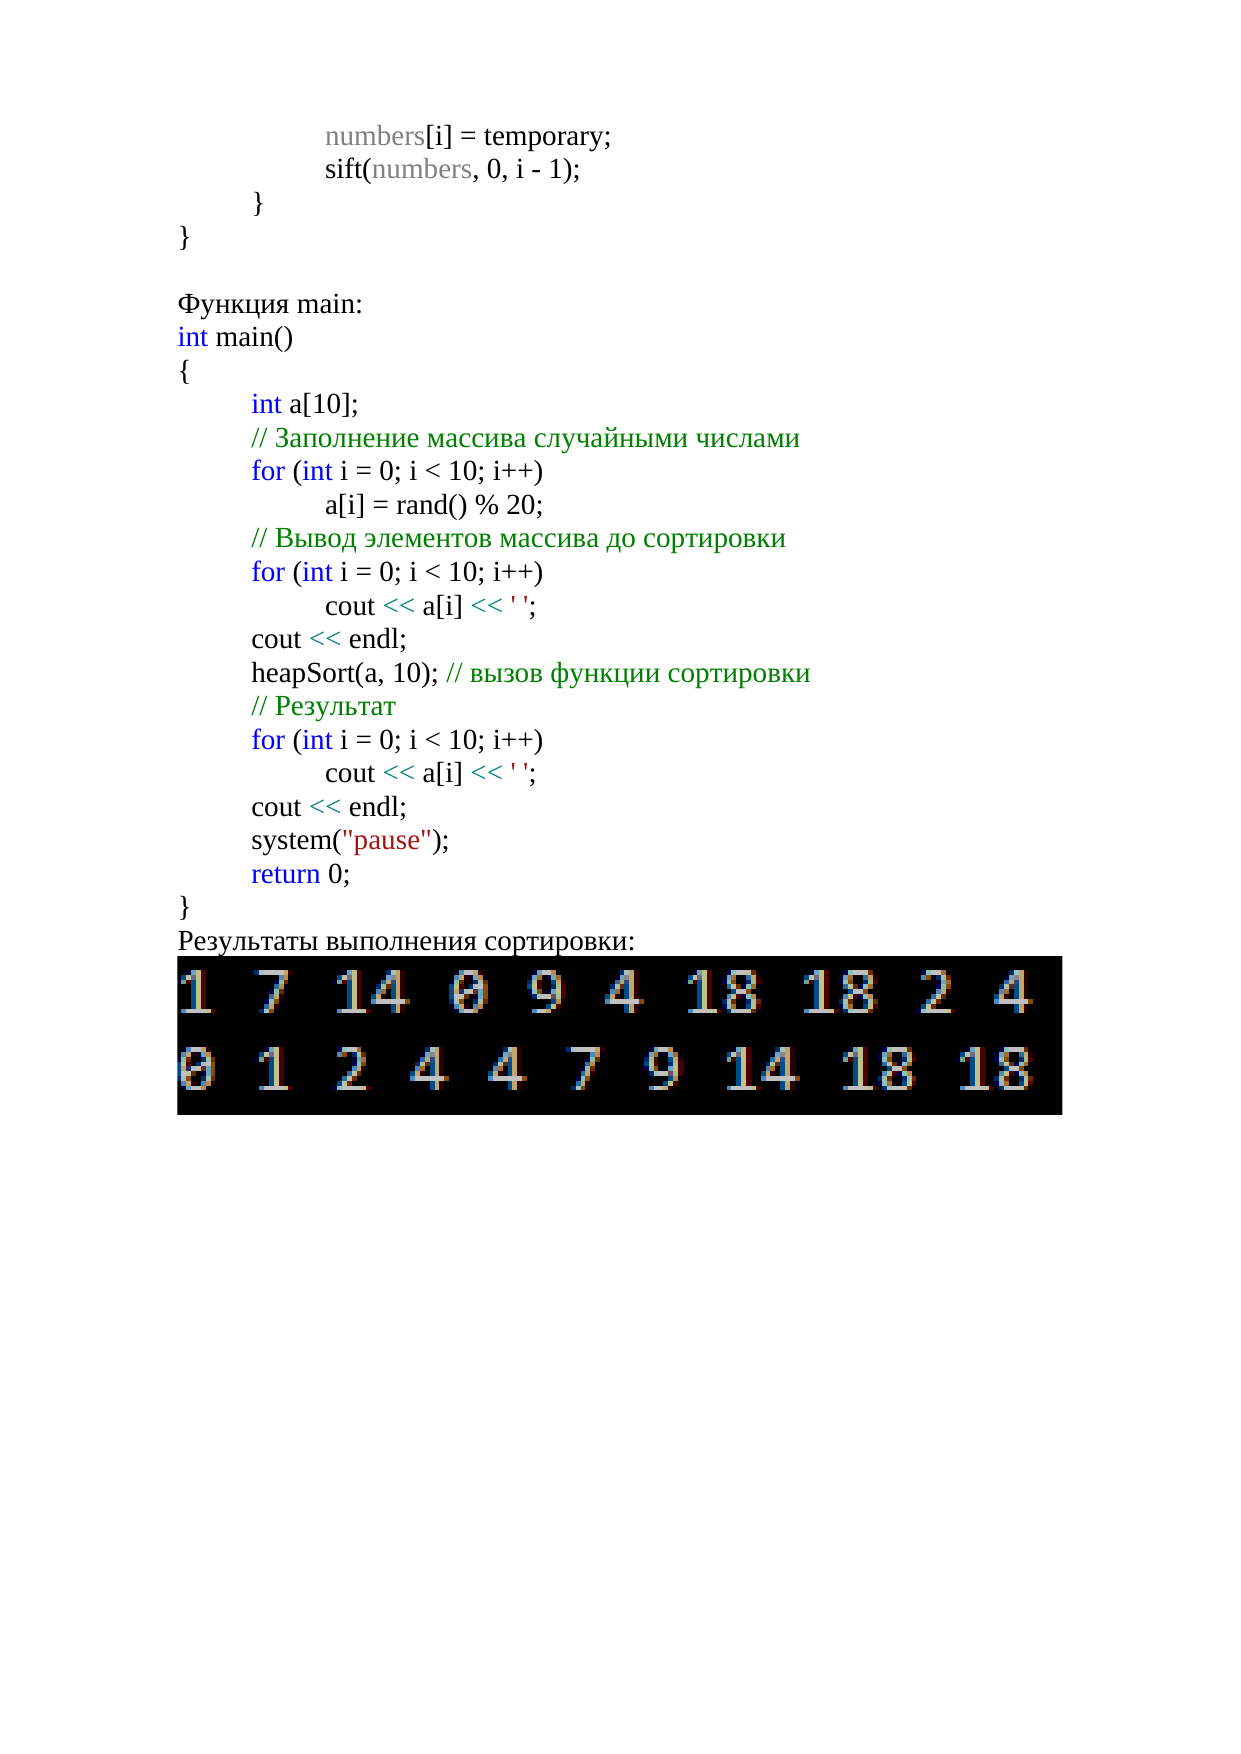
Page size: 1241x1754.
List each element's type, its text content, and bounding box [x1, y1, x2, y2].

text for (int i = 0; i < 10; i++) [177, 722, 1152, 755]
text a[i] = rand() % 20; [177, 487, 1152, 521]
text // Вывод элементов массива до сортировки [177, 521, 1152, 554]
text { [177, 353, 1152, 386]
text sift(numbers, 0, i - 1); [177, 152, 1152, 185]
text } [177, 219, 1152, 252]
text system("pause"); [177, 822, 1152, 856]
text int main() [177, 319, 1152, 353]
text } [177, 185, 1152, 219]
text Функция main: [177, 286, 1152, 319]
text for (int i = 0; i < 10; i++) [177, 453, 1152, 487]
text } [177, 889, 1152, 923]
text return 0; [177, 856, 1152, 889]
text cout << endl; [177, 621, 1152, 655]
text numbers[i] = temporary; [177, 118, 1152, 152]
text heapSort(a, 10); // вызов функции сортировки [177, 655, 1152, 688]
text for (int i = 0; i < 10; i++) [177, 554, 1152, 588]
text cout << a[i] << ' '; [177, 588, 1152, 621]
picture [177, 956, 1063, 1115]
text // Результат [177, 688, 1152, 722]
text cout << endl; [177, 789, 1152, 822]
text cout << a[i] << ' '; [177, 755, 1152, 789]
text int a[10]; [177, 386, 1152, 420]
text // Заполнение массива случайными числами [177, 420, 1152, 453]
